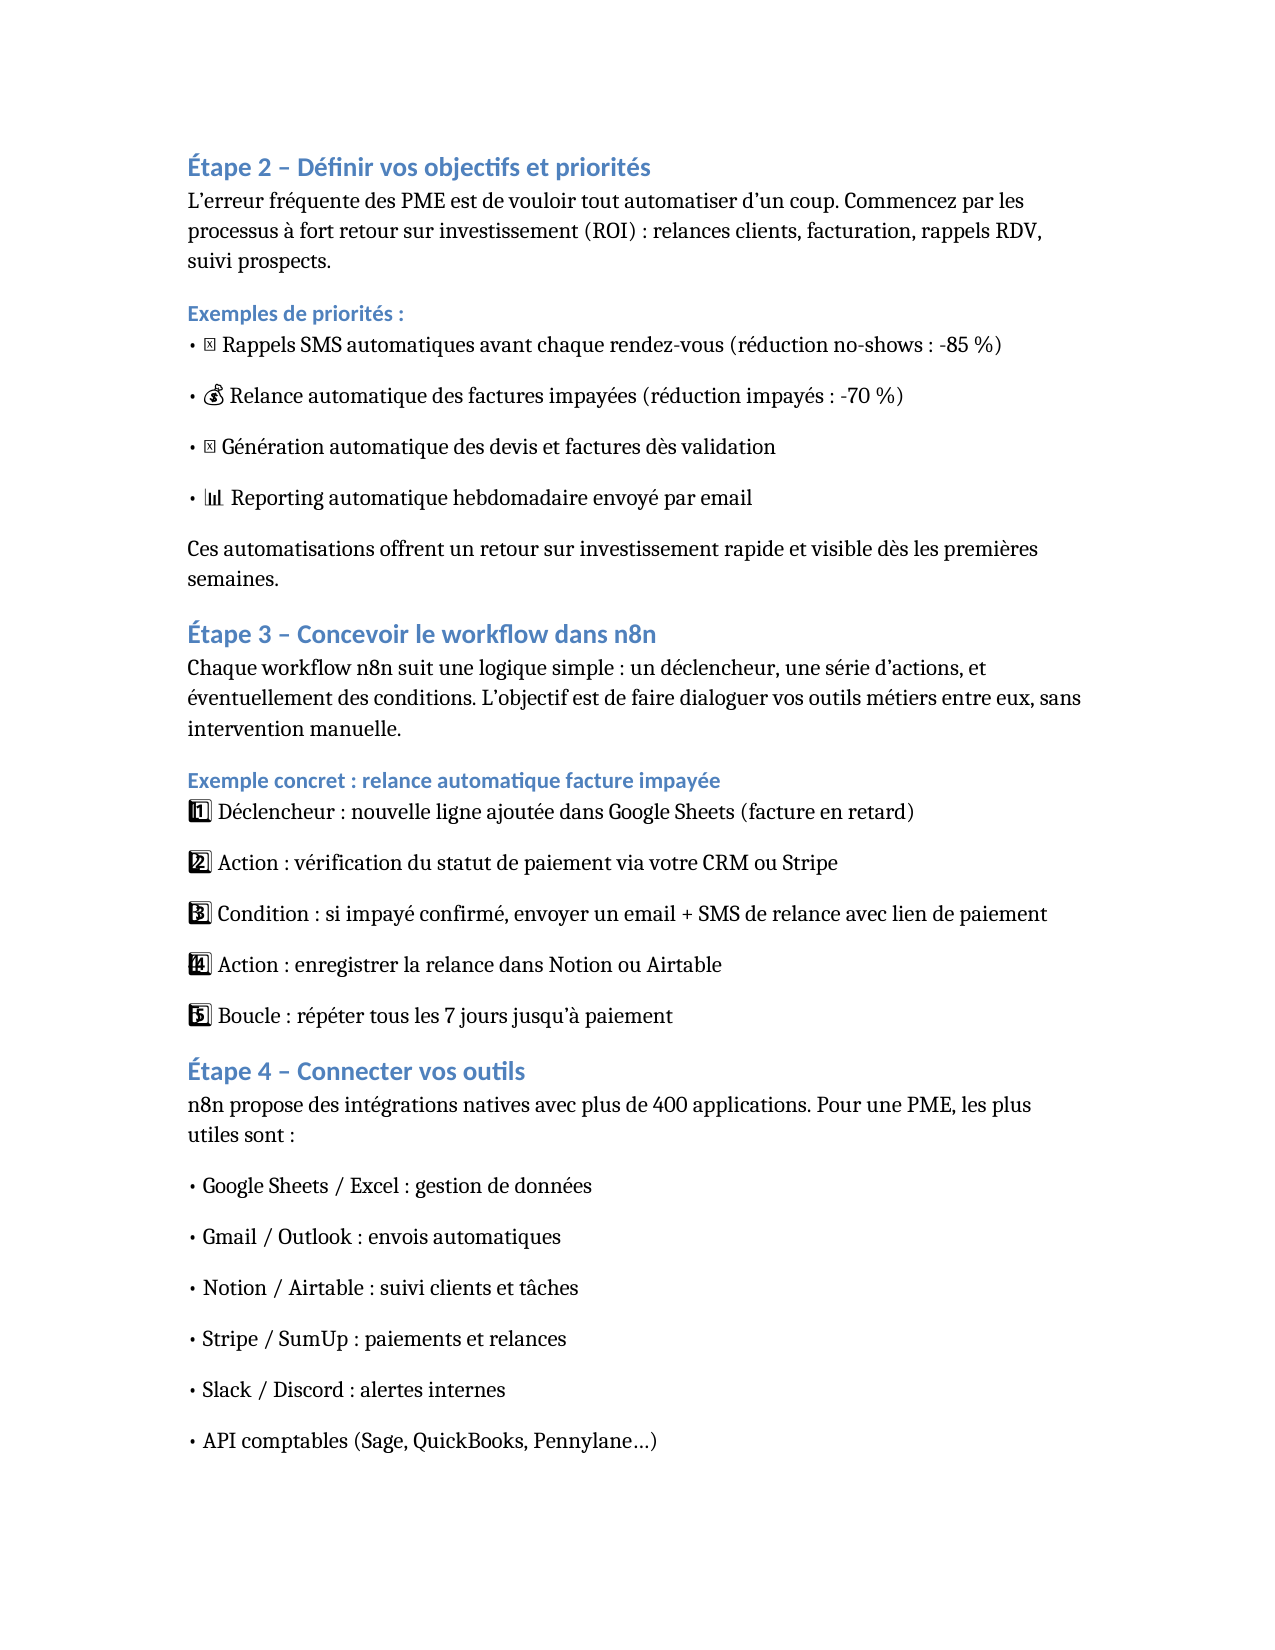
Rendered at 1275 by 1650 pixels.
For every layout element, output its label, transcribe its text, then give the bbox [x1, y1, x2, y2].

text • Google Sheets / Excel : gestion de données [187, 1173, 1087, 1199]
text 3️⃣ Condition : si impayé confirmé, envoyer un email + SMS de relance avec lien de paiement [187, 901, 1087, 927]
text • 🔔 Rappels SMS automatiques avant chaque rendez-vous (réduction no-shows : -85 %) [187, 332, 1087, 358]
text Ces automatisations offrent un retour sur investissement rapide et visible dès les premières semaines. [187, 536, 1087, 592]
text • Gmail / Outlook : envois automatiques [187, 1224, 1087, 1250]
text • Notion / Airtable : suivi clients et tâches [187, 1275, 1087, 1301]
text • API comptables (Sage, QuickBooks, Pennylane…) [187, 1428, 1087, 1454]
text 4️⃣ Action : enregistrer la relance dans Notion ou Airtable [187, 952, 1087, 978]
text • 📄 Génération automatique des devis et factures dès validation [187, 434, 1087, 460]
text 2️⃣ Action : vérification du statut de paiement via votre CRM ou Stripe [187, 849, 1087, 876]
text • Slack / Discord : alertes internes [187, 1377, 1087, 1403]
subtitle Étape 2 – Définir vos objectifs et priorités [187, 150, 1087, 183]
text • 💰 Relance automatique des factures impayées (réduction impayés : -70 %) [187, 383, 1087, 409]
text n8n propose des intégrations natives avec plus de 400 applications. Pour une PME, les plus utiles sont : [187, 1092, 1087, 1148]
text 5️⃣ Boucle : répéter tous les 7 jours jusqu’à paiement [187, 1003, 1087, 1029]
text 1️⃣ Déclencheur : nouvelle ligne ajoutée dans Google Sheets (facture en retard) [187, 798, 1087, 825]
subtitle Étape 4 – Connecter vos outils [187, 1054, 1087, 1087]
text • Stripe / SumUp : paiements et relances [187, 1326, 1087, 1352]
text • 📊 Reporting automatique hebdomadaire envoyé par email [187, 485, 1087, 511]
subtitle Exemple concret : relance automatique facture impayée [187, 766, 1087, 794]
subtitle Étape 3 – Concevoir le workflow dans n8n [187, 617, 1087, 650]
text L’erreur fréquente des PME est de vouloir tout automatiser d’un coup. Commencez par les processus à fort retour sur investissement (ROI) : relances clients, facturation, rappels RDV, suivi prospects. [187, 188, 1087, 275]
text Chaque workflow n8n suit une logique simple : un déclencheur, une série d’actions, et éventuellement des conditions. L’objectif est de faire dialoguer vos outils métiers entre eux, sans intervention manuelle. [187, 655, 1087, 742]
subtitle Exemples de priorités : [187, 299, 1087, 327]
